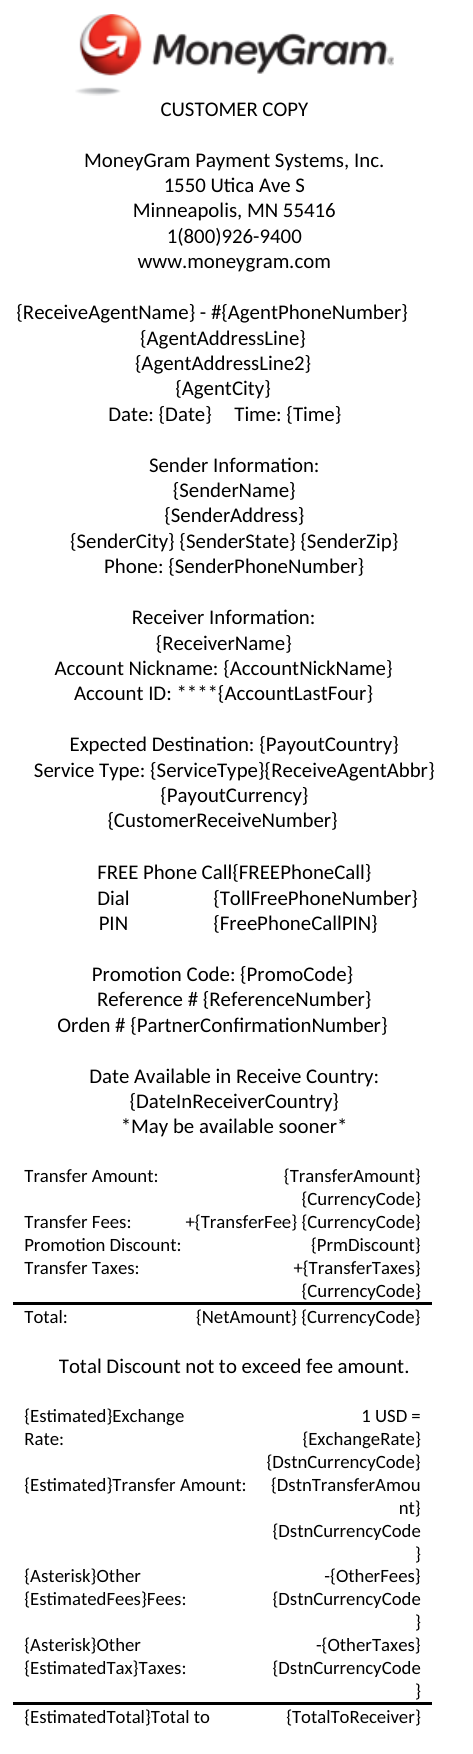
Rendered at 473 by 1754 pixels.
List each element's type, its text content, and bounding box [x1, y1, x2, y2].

table_cell +{TransferTaxes} {CurrencyCode} [172, 1256, 432, 1302]
table_header Receiver Information: {ReceiverName} [13, 604, 434, 655]
table_cell {NetAmount} {CurrencyCode} [172, 1305, 432, 1328]
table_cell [13, 1705, 258, 1728]
table_header {TransferAmount} {CurrencyCode} [172, 1165, 432, 1210]
table_header Orden # {PartnerConfirmationNumber} [13, 1012, 432, 1037]
table_cell {Asterisk}Other {EstimatedTax}Taxes: [13, 1634, 258, 1702]
table_cell Dial [25, 885, 202, 910]
text Service Type: {ServiceType}{ReceiveAgentAbbr}{PayoutCurrency} [24, 757, 444, 808]
table_cell Account Nickname: {AccountNickName} [13, 655, 434, 681]
table_cell Account ID: ****{AccountLastFour} [13, 681, 434, 731]
text Date Available in Receive Country: [24, 1063, 444, 1088]
table_cell Promotion Discount: [13, 1233, 201, 1256]
table_cell Total: [13, 1305, 172, 1328]
text Sender Information: [24, 452, 444, 477]
text Reference # {ReferenceNumber} [24, 987, 444, 1012]
text {SenderName} [24, 477, 444, 503]
text www.moneygram.com [24, 248, 444, 274]
text Phone: {SenderPhoneNumber} [24, 553, 444, 579]
table_cell {TollFreePhoneNumber} [202, 885, 444, 910]
picture [74, 14, 394, 96]
table_cell +{TransferFee} {CurrencyCode} [172, 1210, 432, 1233]
table_header {Estimated}Exchange Rate: [13, 1404, 231, 1473]
table_cell {AgentAddressLine} [2, 325, 444, 350]
table_cell {FreePhoneCallPIN} [202, 910, 444, 936]
table_cell {AgentAddressLine2} [2, 350, 444, 376]
text Minneapolis, MN 55416 [24, 198, 444, 223]
table_cell {Asterisk}Other {EstimatedFees}Fees: [13, 1565, 258, 1633]
table_cell Time: {Time} [223, 401, 444, 426]
table_cell -{OtherTaxes} {DstnCurrencyCode} [259, 1634, 432, 1702]
text 1550 Utica Ave S [24, 172, 444, 198]
table_cell {AgentCity} [2, 376, 444, 401]
text {SenderAddress} [24, 503, 444, 528]
table_cell -{OtherFees} {DstnCurrencyCode} [259, 1565, 432, 1633]
table_cell {DstnTransferAmount} {DstnCurrencyCode} [259, 1473, 432, 1565]
table_cell Transfer Fees: [13, 1210, 172, 1233]
table_cell Date: {Date} [2, 401, 223, 426]
text MoneyGram Payment Systems, Inc. [24, 147, 444, 172]
text 1(800)926-9400 [24, 223, 444, 248]
table_header FREE Phone Call{FREEPhoneCall} [25, 860, 444, 885]
table_header 1 USD = {ExchangeRate} {DstnCurrencyCode} [231, 1404, 432, 1473]
text CUSTOMER COPY [24, 96, 444, 121]
text Expected Destination: {PayoutCountry} [24, 731, 444, 757]
table_header Promotion Code: {PromoCode} [13, 961, 432, 987]
table_cell PIN [25, 910, 202, 936]
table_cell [259, 1705, 432, 1728]
table_header {ReceiveAgentName} - #{AgentPhoneNumber} [2, 299, 423, 325]
text {DateInReceiverCountry} [24, 1088, 444, 1114]
text *May be available sooner* [24, 1114, 444, 1139]
text {SenderCity} {SenderState} {SenderZip} [24, 528, 444, 553]
table_cell {PrmDiscount} [201, 1233, 432, 1256]
table_cell {Estimated}Transfer Amount: [13, 1473, 258, 1565]
table_header Transfer Amount: [13, 1165, 172, 1210]
table_cell Transfer Taxes: [13, 1256, 172, 1302]
text Total Discount not to exceed fee amount. [24, 1353, 444, 1379]
table_header {CustomerReceiveNumber} [13, 808, 432, 833]
